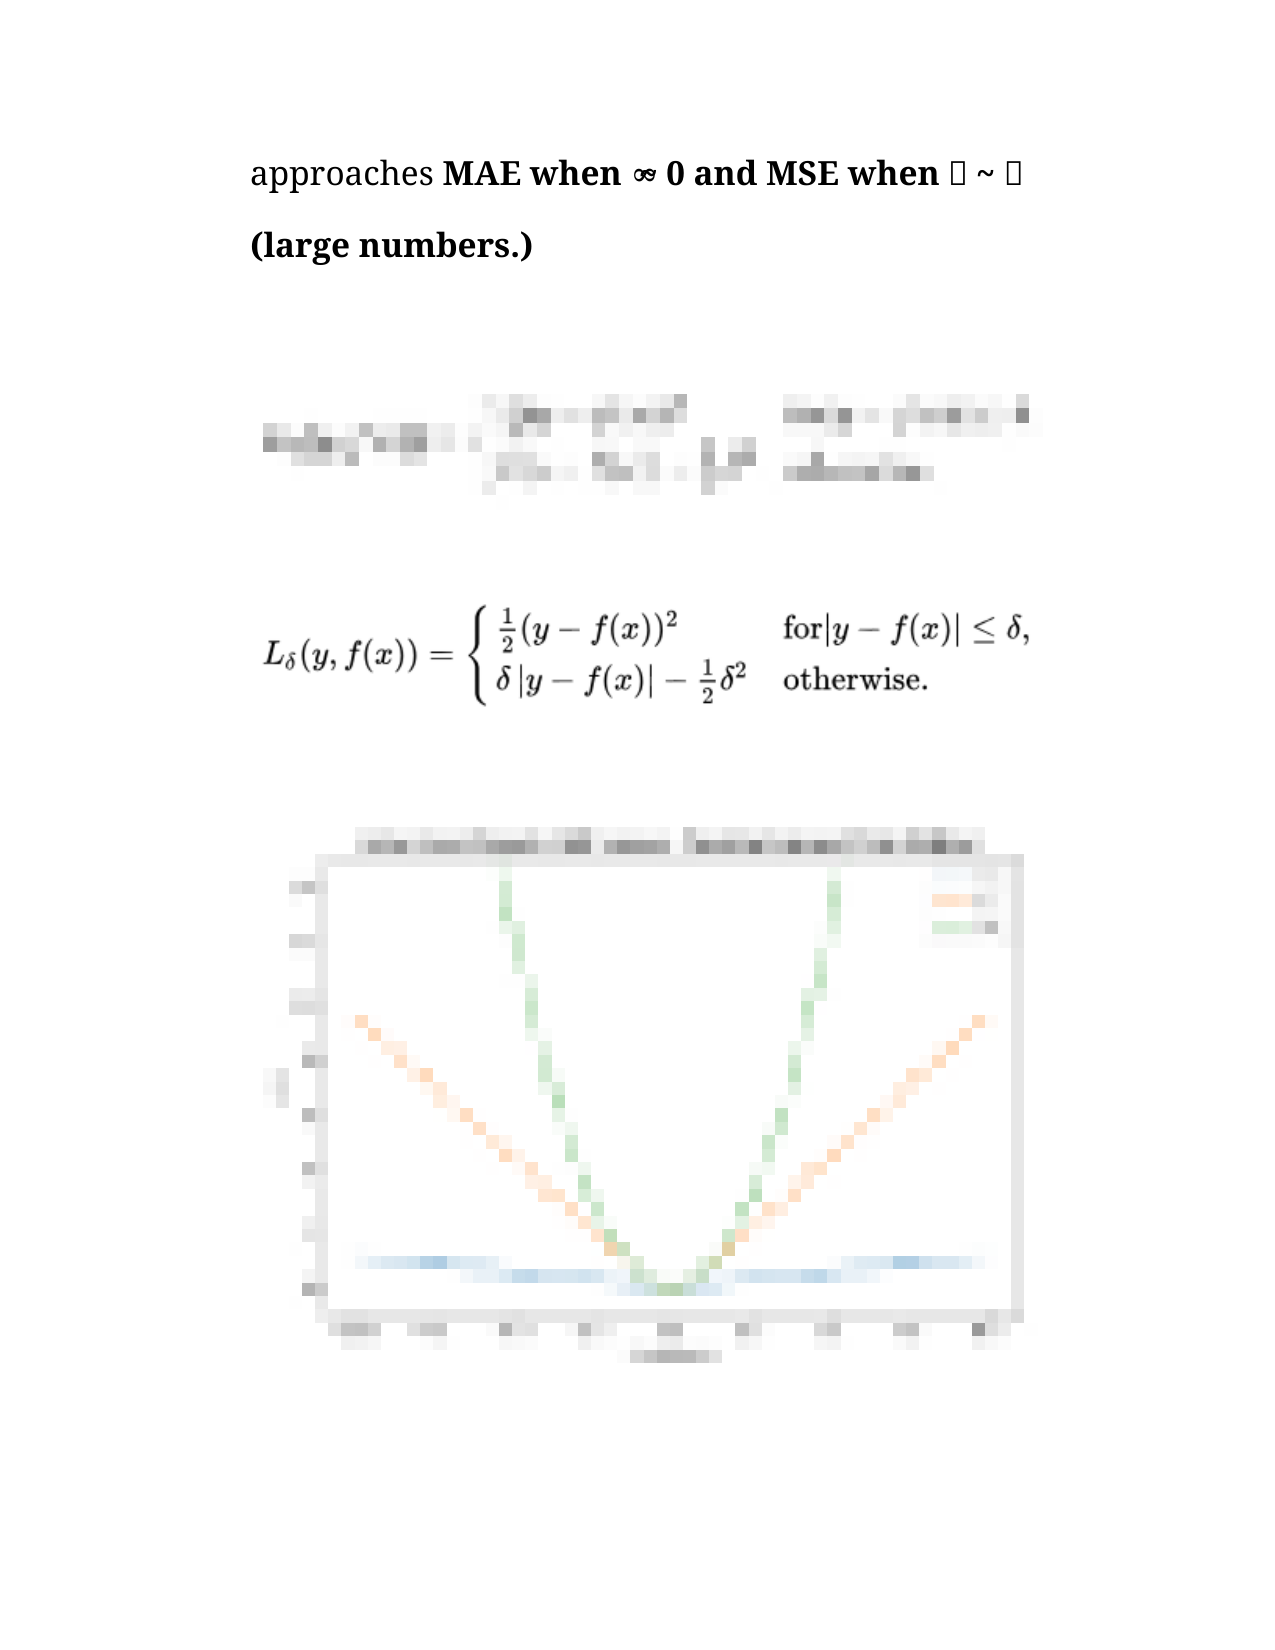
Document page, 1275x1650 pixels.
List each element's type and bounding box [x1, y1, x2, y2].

picture [250, 597, 1071, 727]
picture [250, 814, 1038, 1377]
text [250, 150, 1025, 267]
picture [250, 380, 1071, 510]
